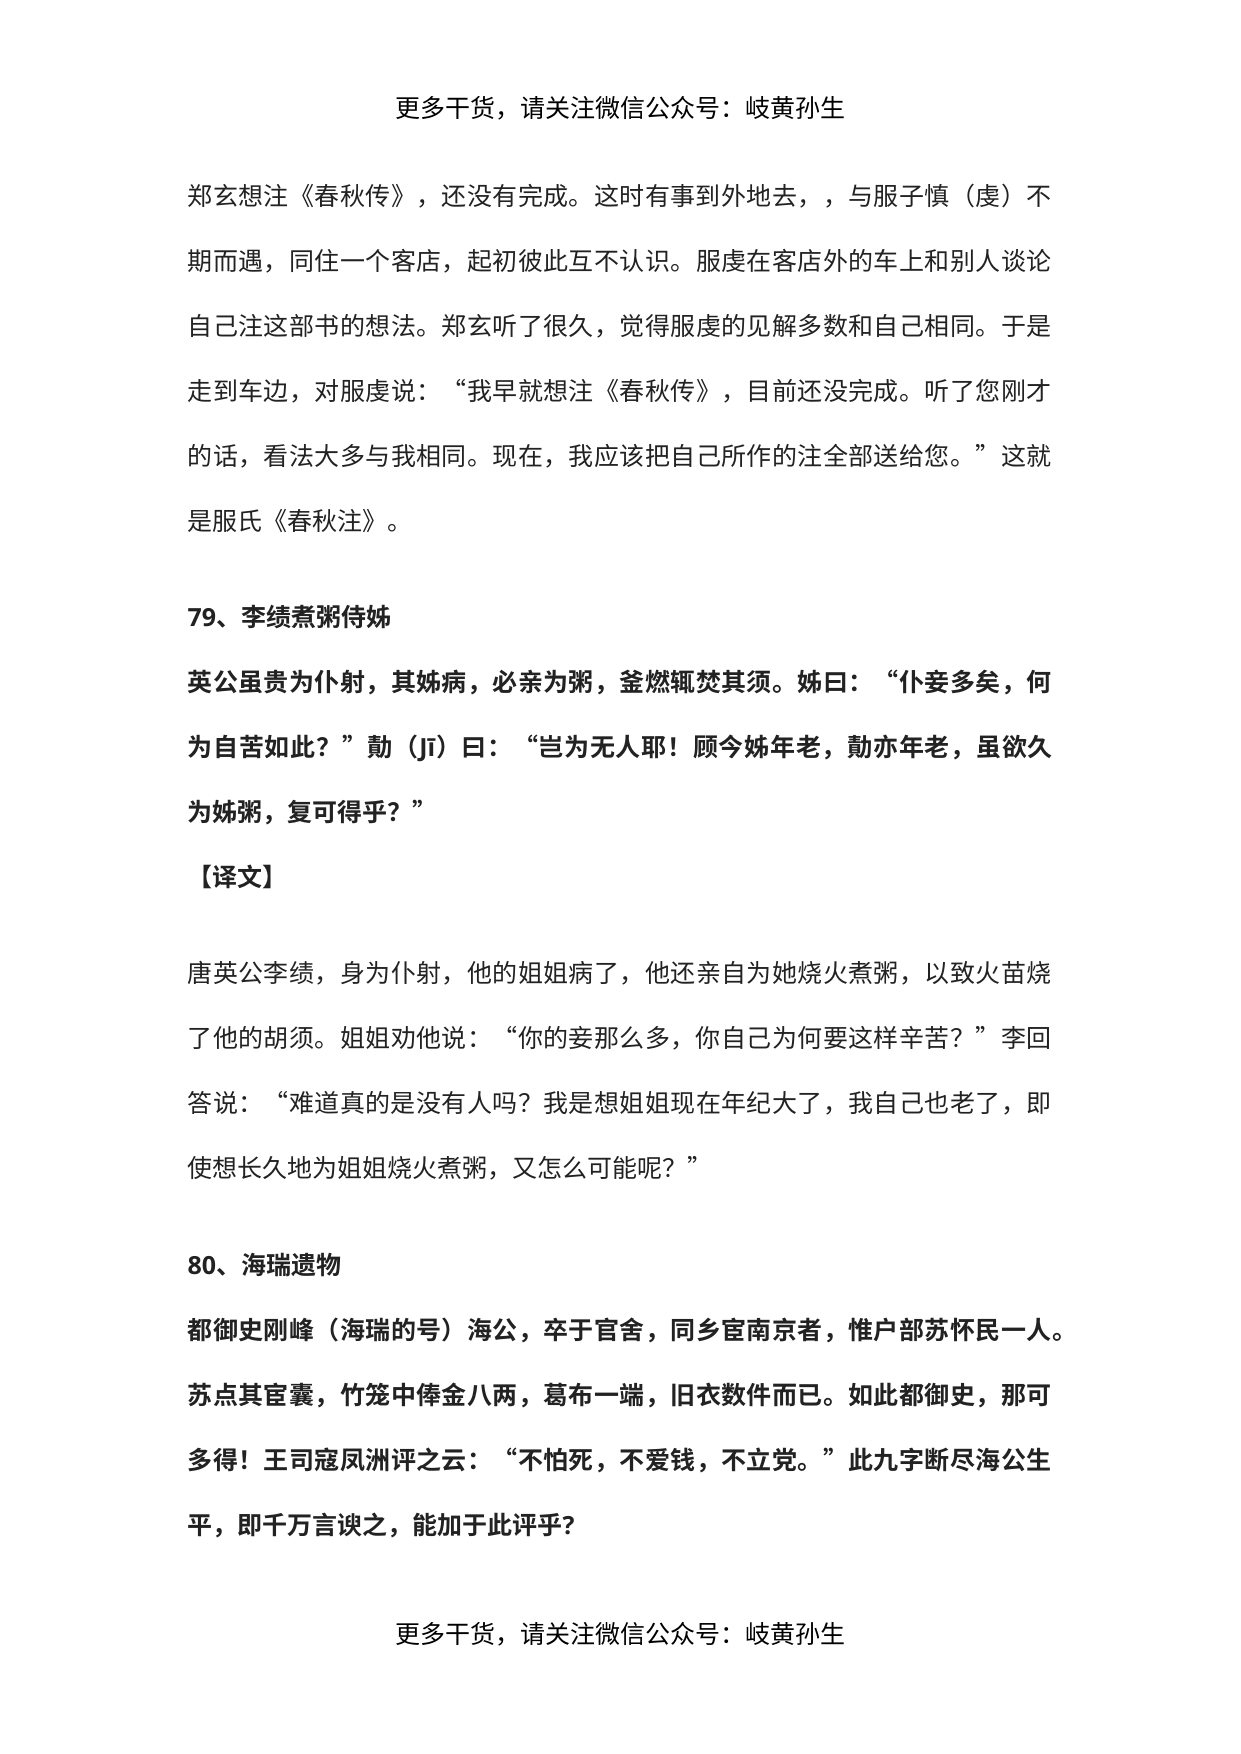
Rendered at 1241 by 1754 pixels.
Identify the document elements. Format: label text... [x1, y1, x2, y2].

text 都御史刚峰（海瑞的号）海公，卒于官舍，同乡宦南京者，惟户部苏怀民一人。苏点其宦囊，竹笼中俸金八两，葛布一端，旧衣数件而已。如此都御史，那可多得！王司寇凤洲评之云：“不怕死，不爱钱，不立党。”此九字断尽海公生平，即千万言谀之，能加于此评乎? [187, 1296, 1053, 1556]
text 郑玄想注《春秋传》，还没有完成。这时有事到外地去，，与服子慎（虔）不期而遇，同住一个客店，起初彼此互不认识。服虔在客店外的车上和别人谈论自己注这部书的想法。郑玄听了很久，觉得服虔的见解多数和自己相同。于是走到车边，对服虔说：“我早就想注《春秋传》，目前还没完成。听了您刚才的话，看法大多与我相同。现在，我应该把自己所作的注全部送给您。”这就是服氏《春秋注》。 [187, 162, 1053, 552]
text 【译文】 [187, 843, 1053, 908]
text 唐英公李绩，身为仆射，他的姐姐病了，他还亲自为她烧火煮粥，以致火苗烧了他的胡须。姐姐劝他说：“你的妾那么多，你自己为何要这样辛苦？”李回答说：“难道真的是没有人吗？我是想姐姐现在年纪大了，我自己也老了，即使想长久地为姐姐烧火煮粥，又怎么可能呢？” [187, 939, 1053, 1199]
text 79、李绩煮粥侍姊 [187, 583, 1053, 648]
text 80、海瑞遗物 [187, 1231, 1053, 1296]
text 英公虽贵为仆射，其姊病，必亲为粥，釜燃辄焚其须。姊曰：“仆妾多矣，何为自苦如此？”勣（Jī）曰：“岂为无人耶！顾今姊年老，勣亦年老，虽欲久为姊粥，复可得乎？” [187, 648, 1053, 843]
